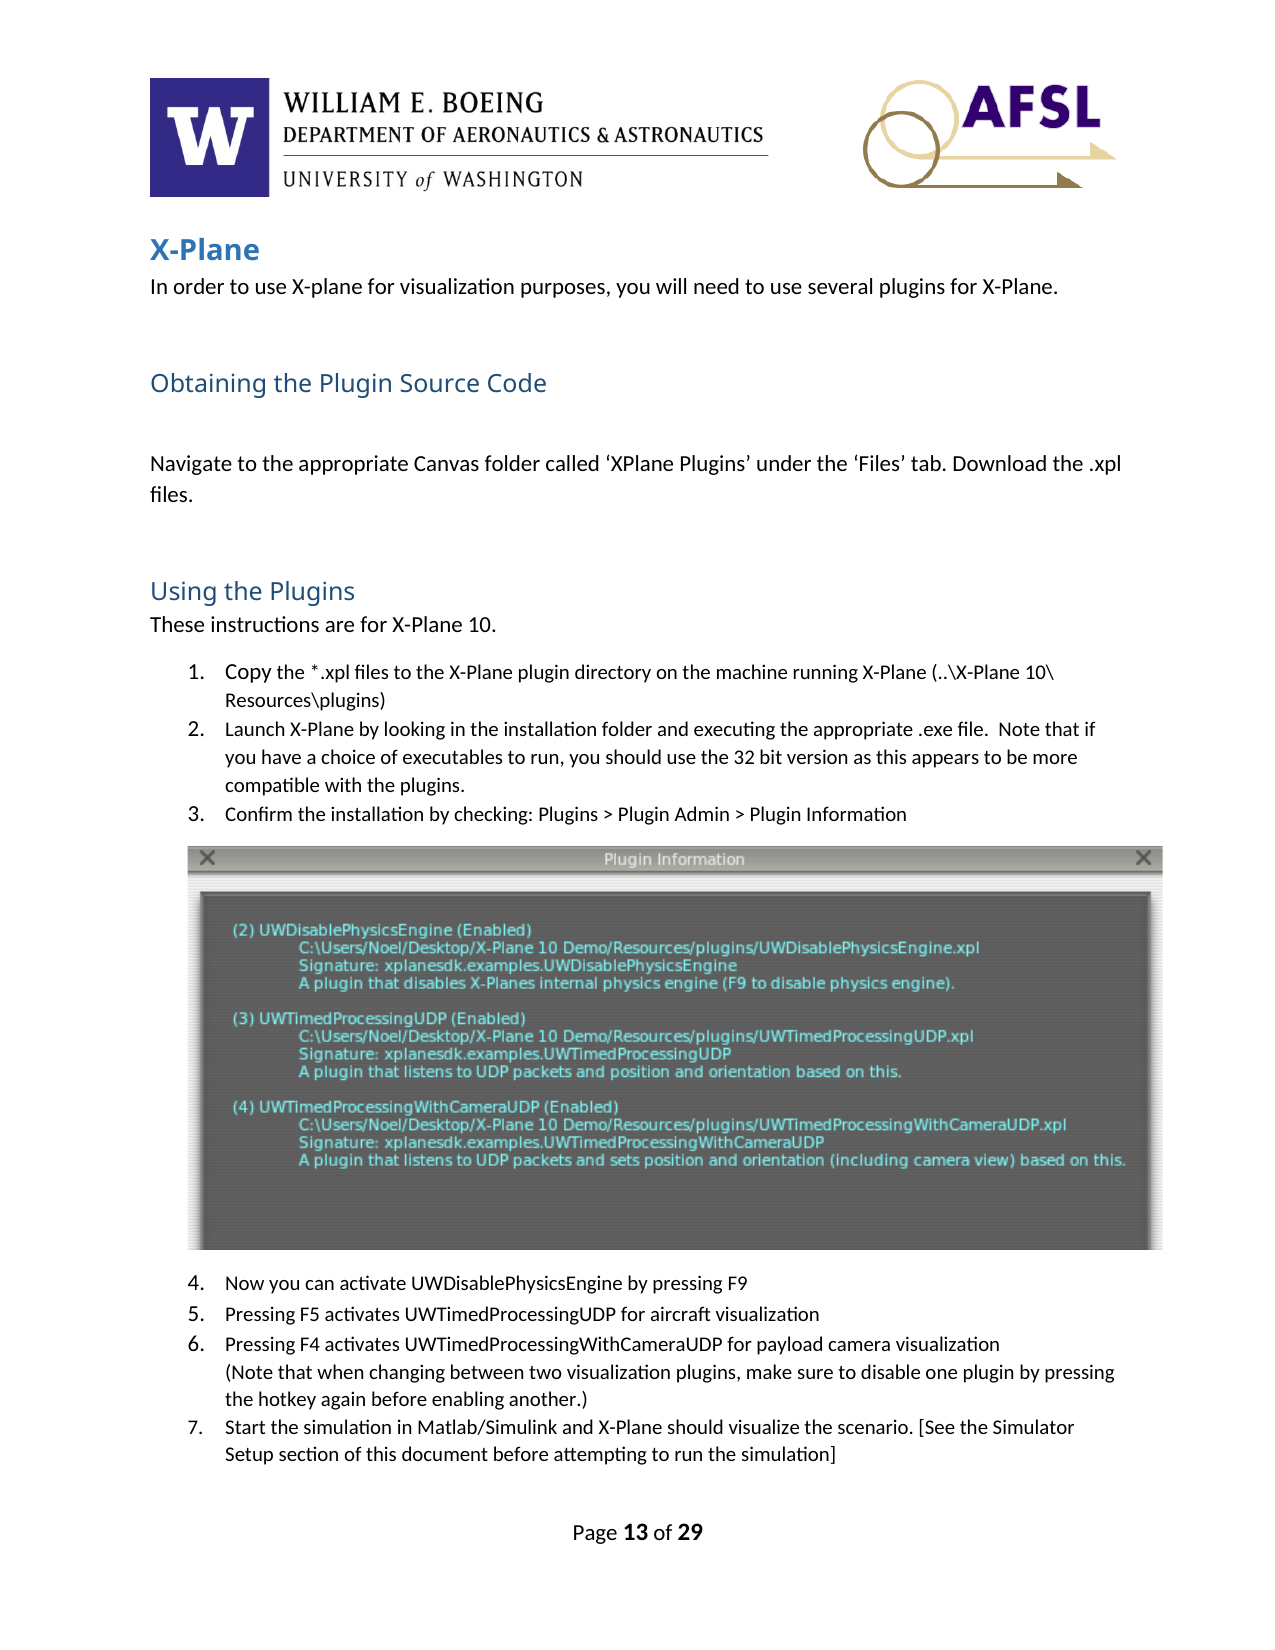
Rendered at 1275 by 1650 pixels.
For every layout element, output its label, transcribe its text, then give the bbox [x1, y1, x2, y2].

text These instructions are for X-Plane 10. [150, 610, 1125, 638]
list Confirm the installation by checking: Plugins > Plugin Admin > Plugin Information [187, 799, 1125, 827]
list Start the simulation in Matlab/Simulink and X-Plane should visualize the scenario. [See the Simulator Setup section of this document before attempting to run the simulation] [187, 1414, 1125, 1467]
list Pressing F4 activates UWTimedProcessingWithCameraUDP for payload camera visualization [187, 1329, 1125, 1357]
list (Note that when changing between two visualization plugins, make sure to disable one plugin by pressing the hotkey again before enabling another.) [225, 1359, 1125, 1412]
list Pressing F5 activates UWTimedProcessingUDP for aircraft visualization [187, 1299, 1125, 1327]
list Copy the *.xpl files to the X-Plane plugin directory on the machine running X-Plane (..\X-Plane 10\Resources\plugins) [187, 657, 1125, 712]
text Navigate to the appropriate Canvas folder called ‘XPlane Plugins’ under the ‘Files’ tab. Download the .xpl files. [150, 449, 1125, 508]
subtitle Using the Plugins [150, 573, 1125, 607]
list Now you can activate UWDisablePhysicsEngine by pressing F9 [187, 1268, 1125, 1297]
text In order to use X-plane for visualization purposes, you will need to use several plugins for X-Plane. [150, 272, 1125, 300]
picture [859, 75, 1125, 197]
picture [187, 846, 1163, 1250]
list Launch X-Plane by looking in the installation folder and executing the appropriate .exe file. Note that if you have a choice of executables to run, you should use the 32 bit version as this appears to be more compatible with the plugins. [187, 714, 1125, 797]
picture [150, 78, 769, 197]
subtitle X-Plane [150, 229, 1125, 269]
subtitle Obtaining the Plugin Source Code [150, 366, 1125, 400]
